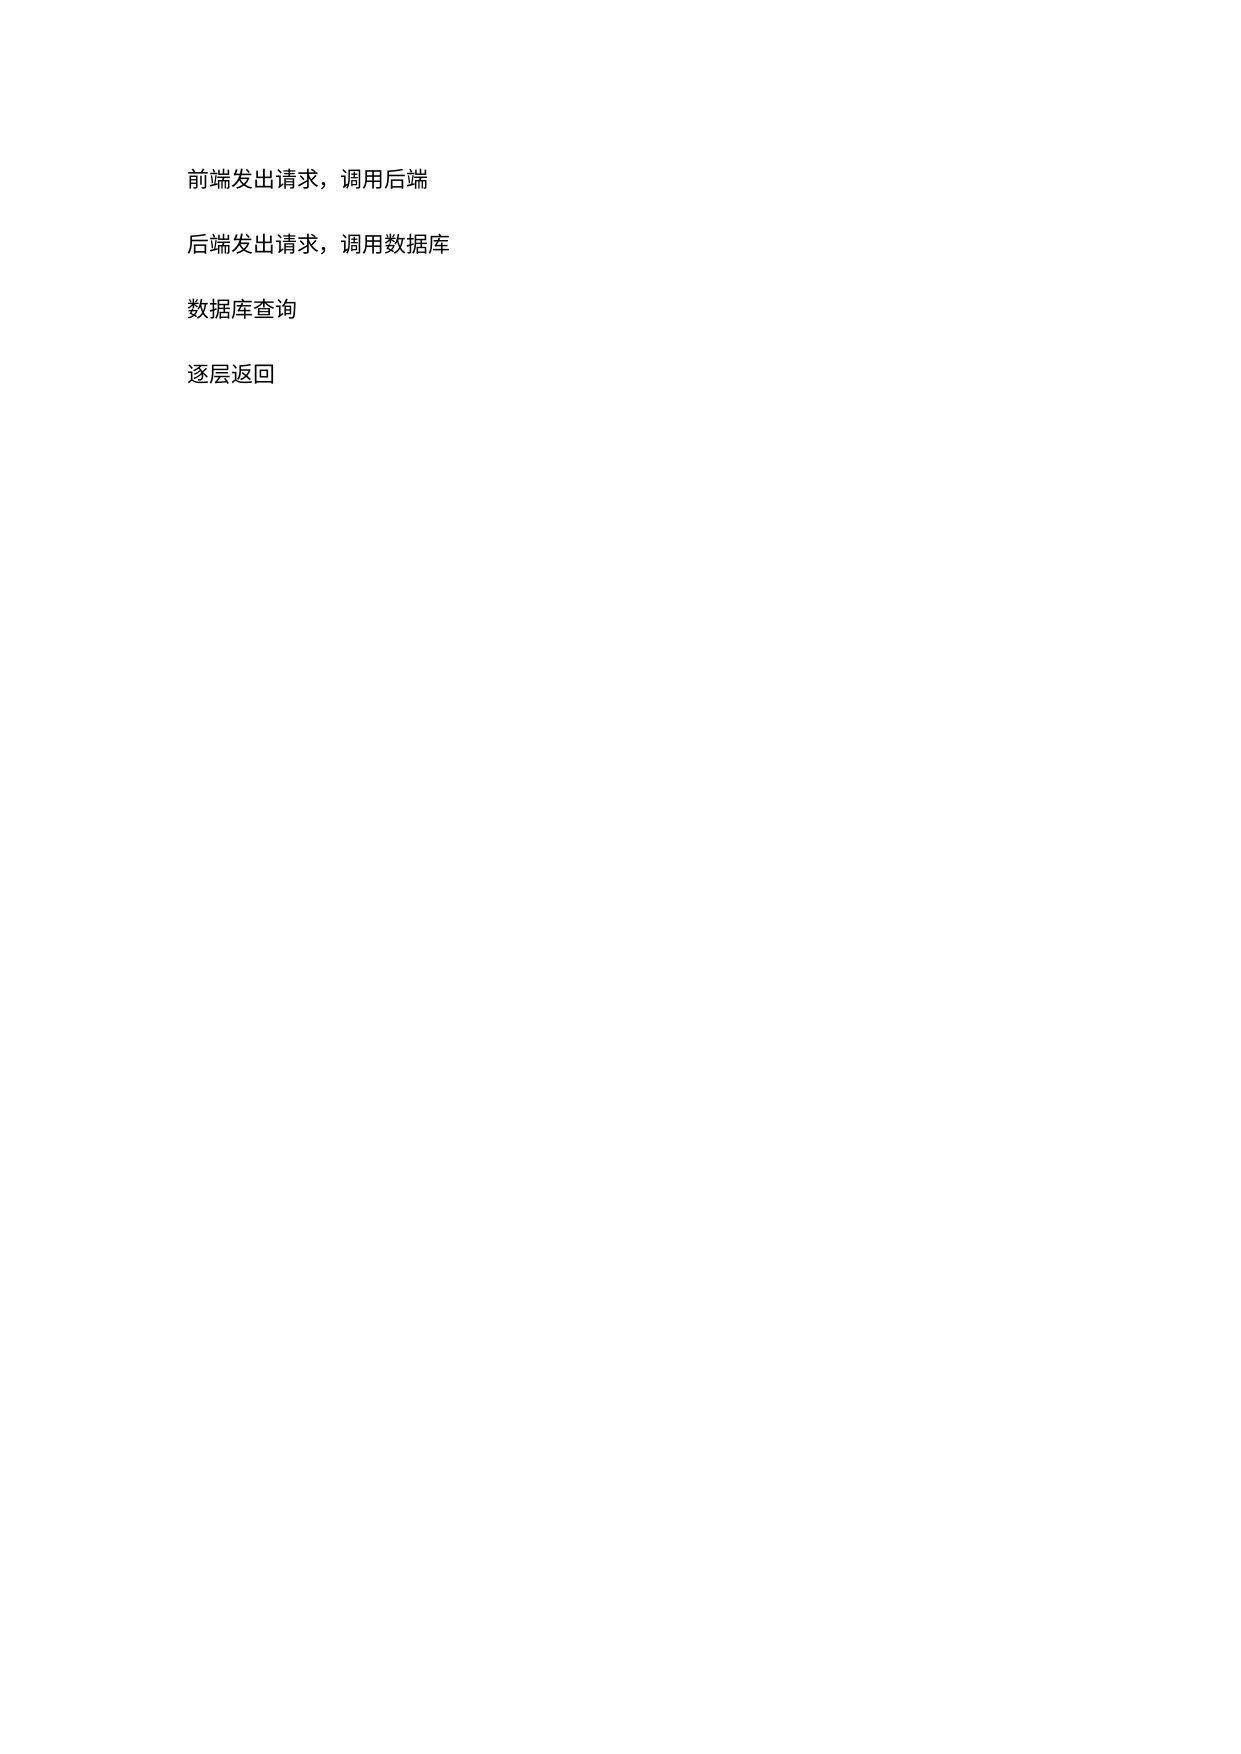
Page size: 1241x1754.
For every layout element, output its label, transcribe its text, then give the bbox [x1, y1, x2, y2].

text 数据库查询 [187, 292, 1053, 324]
text 前端发出请求，调用后端 [187, 162, 1053, 194]
text 逐层返回 [187, 357, 1053, 389]
text 后端发出请求，调用数据库 [187, 227, 1053, 259]
